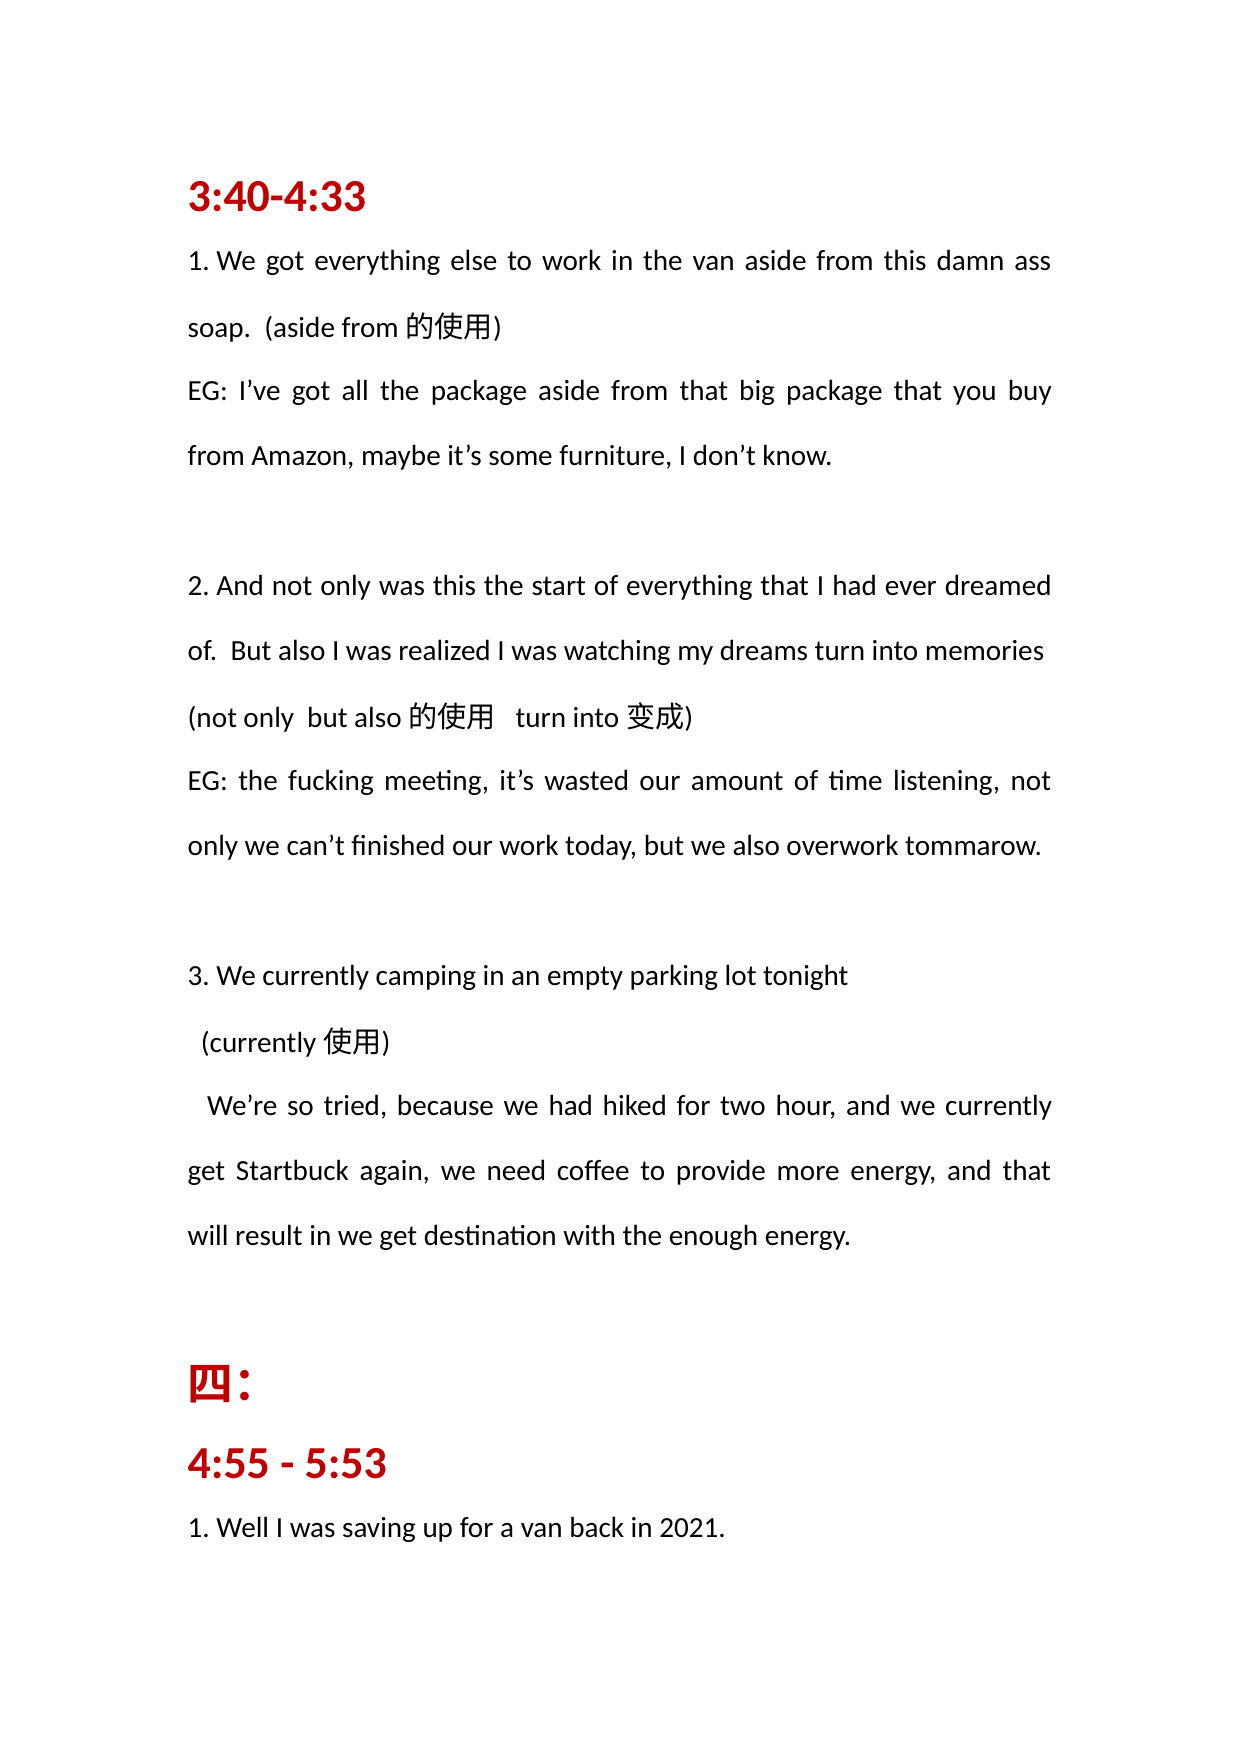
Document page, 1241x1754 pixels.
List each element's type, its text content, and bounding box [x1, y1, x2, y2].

text 四： [187, 1332, 1053, 1429]
list We currently camping in an empty parking lot tonight [187, 942, 1053, 1007]
list We got everything else to work in the van aside from this damn ass soap. (aside from 的使用) [187, 227, 1053, 357]
list Well I was saving up for a van back in 2021. [187, 1494, 1053, 1559]
list EG: the fucking meeting, it’s wasted our amount of time listening, not only we can’t finished our work today, but we also overwork tommarow. [187, 747, 1053, 877]
list (currently 使用) [187, 1007, 1053, 1072]
list We’re so tried, because we had hiked for two hour, and we currently get Startbuck again, we need coffee to provide more energy, and that will result in we get destination with the enough energy. [187, 1072, 1053, 1267]
list EG: I’ve got all the package aside from that big package that you buy from Amazon, maybe it’s some furniture, I don’t know. [187, 357, 1053, 487]
list And not only was this the start of everything that I had ever dreamed of. But also I was realized I was watching my dreams turn into memories [187, 552, 1053, 682]
text 3:40-4:33 [187, 162, 1053, 227]
list (not only but also 的使用 turn into 变成) [187, 682, 1053, 747]
text 4:55 - 5:53 [187, 1429, 1053, 1494]
